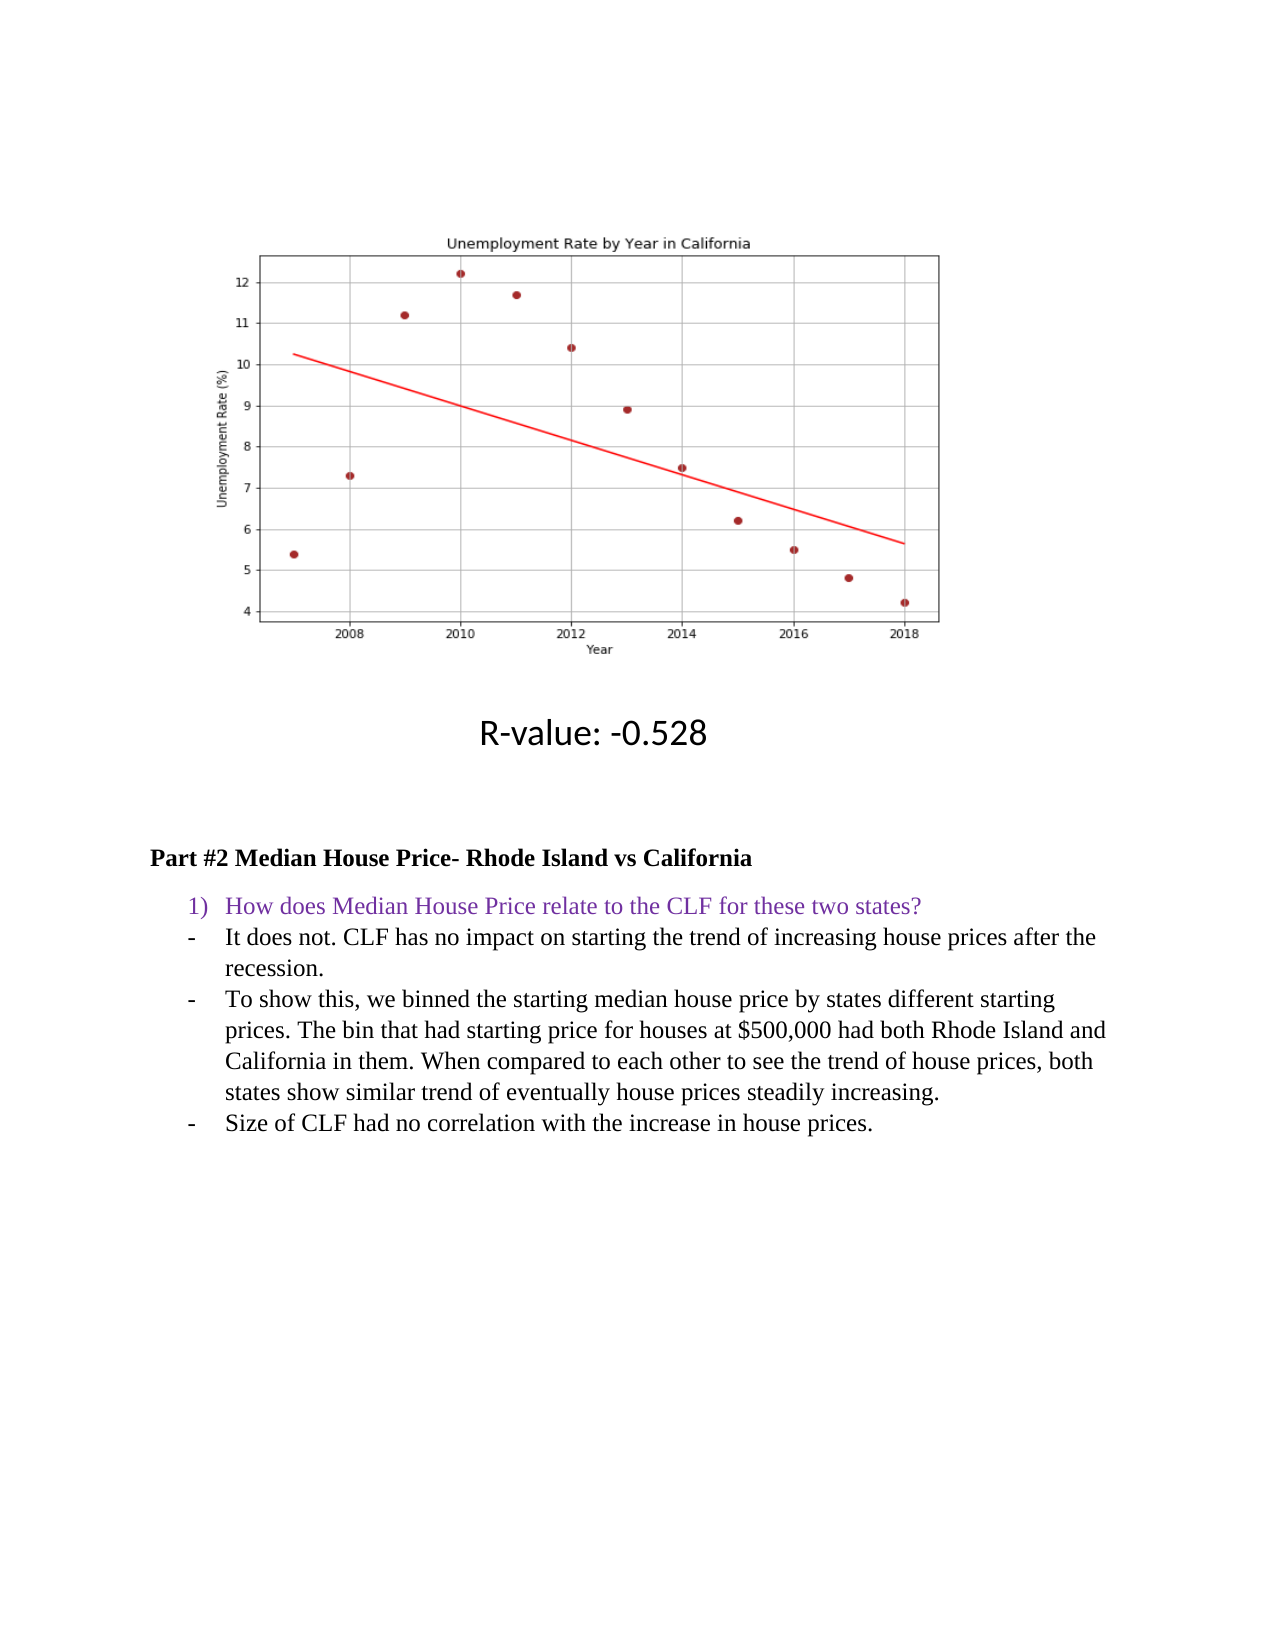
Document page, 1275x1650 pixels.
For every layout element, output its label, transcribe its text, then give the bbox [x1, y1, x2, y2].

list How does Median House Price relate to the CLF for these two states? [187, 891, 1125, 919]
list To show this, we binned the starting median house price by states different starting prices. The bin that had starting price for houses at $500,000 had both Rhode Island and California in them. When compared to each other to see the trend of house prices, both states show similar trend of eventually house prices steadily increasing. [187, 984, 1125, 1106]
text Part #2 Median House Price- Rhode Island vs California [150, 843, 1125, 872]
list It does not. CLF has no impact on starting the trend of increasing house prices after the recession. [187, 922, 1125, 982]
list Size of CLF had no correlation with the increase in house prices. [187, 1108, 1125, 1137]
picture [150, 197, 1025, 682]
